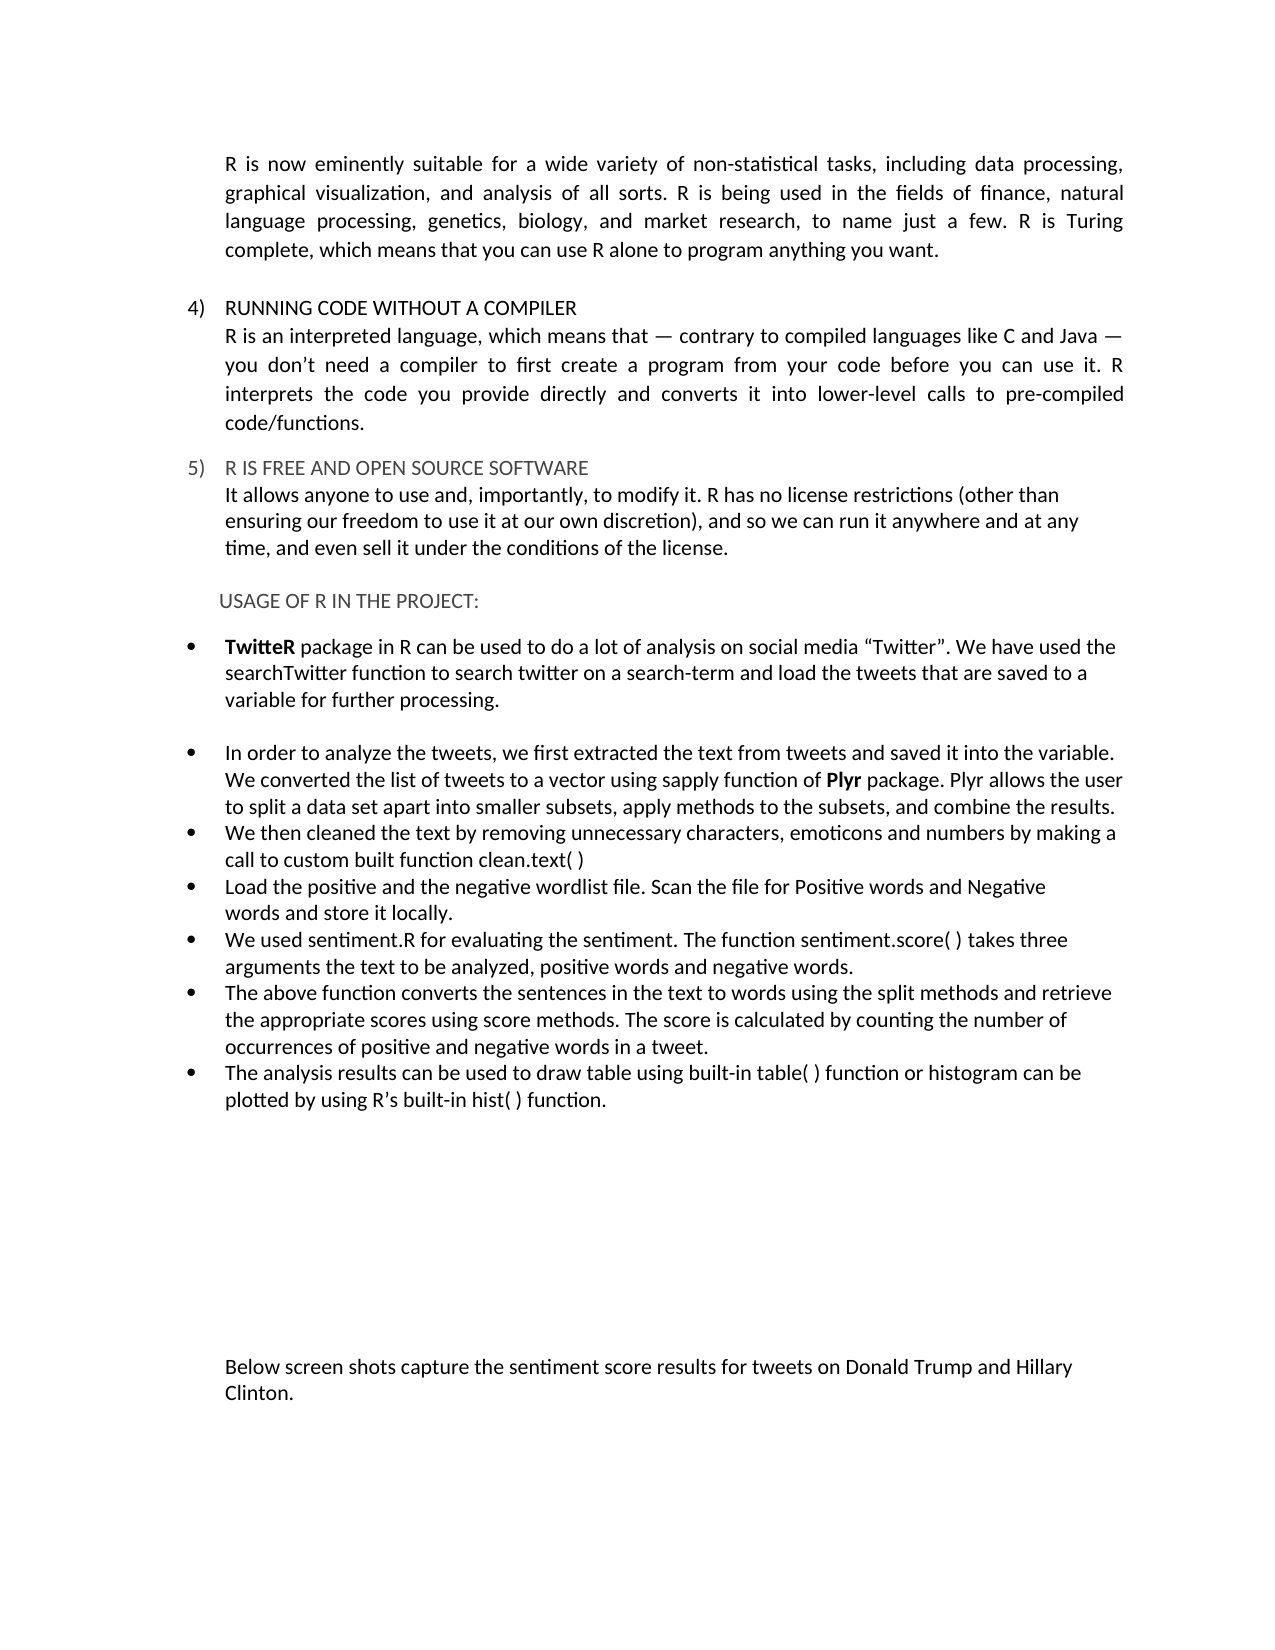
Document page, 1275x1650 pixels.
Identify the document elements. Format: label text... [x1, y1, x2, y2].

list R IS FREE AND OPEN SOURCE SOFTWARE [187, 454, 1125, 481]
list TwitteR package in R can be used to do a lot of analysis on social media “Twitter”. We have used the searchTwitter function to search twitter on a search-term and load the tweets that are saved to a variable for further processing. [187, 633, 1125, 713]
list The analysis results can be used to draw table using built-in table( ) function or histogram can be plotted by using R’s built-in hist( ) function. [187, 1059, 1125, 1113]
list In order to analyze the tweets, we first extracted the text from tweets and saved it into the variable. We converted the list of tweets to a vector using sapply function of Plyr package. Plyr allows the user to split a data set apart into smaller subsets, apply methods to the subsets, and combine the results. [187, 739, 1125, 819]
list The above function converts the sentences in the text to words using the split methods and retrieve the appropriate scores using score methods. The score is calculated by counting the number of occurrences of positive and negative words in a tweet. [187, 979, 1125, 1059]
text Below screen shots capture the sentiment score results for tweets on Donald Trump and Hillary Clinton. [225, 1353, 1125, 1406]
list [225, 150, 1125, 263]
list RUNNING CODE WITHOUT A COMPILER [187, 294, 1125, 320]
text USAGE OF R IN THE PROJECT: [150, 587, 1125, 614]
list We used sentiment.R for evaluating the sentiment. The function sentiment.score( ) takes three arguments the text to be analyzed, positive words and negative words. [187, 926, 1125, 979]
list Load the positive and the negative wordlist file. Scan the file for Positive words and Negative words and store it locally. [187, 873, 1125, 926]
text It allows anyone to use and, importantly, to modify it. R has no license restrictions (other than ensuring our freedom to use it at our own discretion), and so we can run it anywhere and at any time, and even sell it under the conditions of the license. [225, 481, 1125, 561]
list We then cleaned the text by removing unnecessary characters, emoticons and numbers by making a call to custom built function clean.text( ) [187, 819, 1125, 873]
list R is an interpreted language, which means that — contrary to compiled languages like C and Java — you don’t need a compiler to first create a program from your code before you can use it. R interprets the code you provide directly and converts it into lower-level calls to pre-compiled code/functions. [225, 322, 1125, 435]
